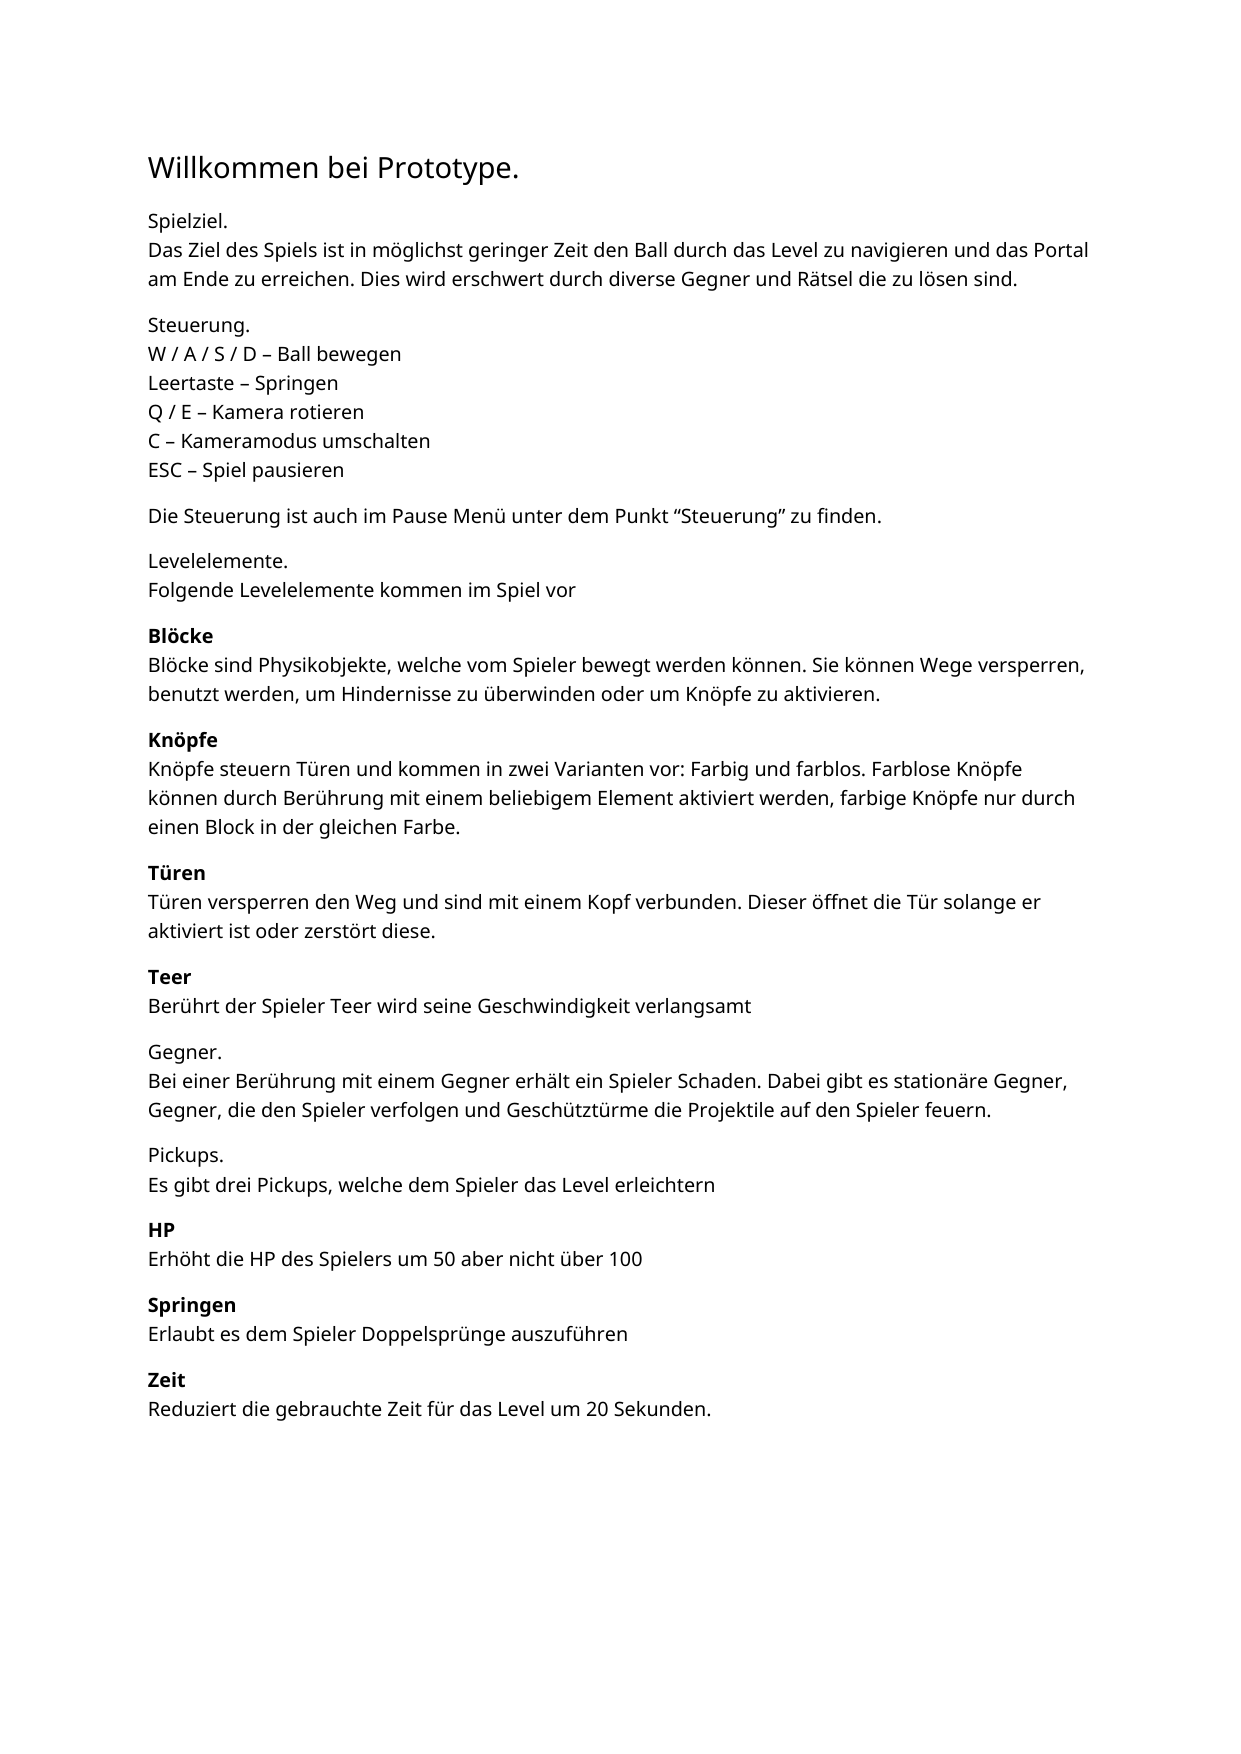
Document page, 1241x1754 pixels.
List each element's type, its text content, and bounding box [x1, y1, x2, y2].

text HP Erhöht die HP des Spielers um 50 aber nicht über 100 [148, 1217, 1093, 1273]
text Gegner. Bei einer Berührung mit einem Gegner erhält ein Spieler Schaden. Dabei gibt es stationäre Gegner, Gegner, die den Spieler verfolgen und Geschütztürme die Projektile auf den Spieler feuern. [148, 1038, 1093, 1123]
text Pickups. Es gibt drei Pickups, welche dem Spieler das Level erleichtern [148, 1142, 1093, 1198]
text Die Steuerung ist auch im Pause Menü unter dem Punkt “Steuerung” zu finden. [148, 502, 1093, 529]
text Springen Erlaubt es dem Spieler Doppelsprünge auszuführen [148, 1291, 1093, 1347]
text Teer Berührt der Spieler Teer wird seine Geschwindigkeit verlangsamt [148, 963, 1093, 1019]
text Blöcke Blöcke sind Physikobjekte, welche vom Spieler bewegt werden können. Sie können Wege versperren, benutzt werden, um Hindernisse zu überwinden oder um Knöpfe zu aktivieren. [148, 622, 1093, 708]
text Türen Türen versperren den Weg und sind mit einem Kopf verbunden. Dieser öffnet die Tür solange er aktiviert ist oder zerstört diese. [148, 859, 1093, 944]
text Willkommen bei Prototype. [148, 148, 1093, 187]
text Spielziel. Das Ziel des Spiels ist in möglichst geringer Zeit den Ball durch das Level zu navigieren und das Portal am Ende zu erreichen. Dies wird erschwert durch diverse Gegner und Rätsel die zu lösen sind. [148, 207, 1093, 292]
text Steuerung. W / A / S / D – Ball bewegen Leertaste – Springen Q / E – Kamera rotieren C – Kameramodus umschalten ESC – Spiel pausieren [148, 311, 1093, 483]
text Knöpfe Knöpfe steuern Türen und kommen in zwei Varianten vor: Farbig und farblos. Farblose Knöpfe können durch Berührung mit einem beliebigem Element aktiviert werden, farbige Knöpfe nur durch einen Block in der gleichen Farbe. [148, 726, 1093, 841]
text Levelelemente. Folgende Levelelemente kommen im Spiel vor [148, 548, 1093, 604]
text Zeit Reduziert die gebrauchte Zeit für das Level um 20 Sekunden. [148, 1366, 1093, 1422]
